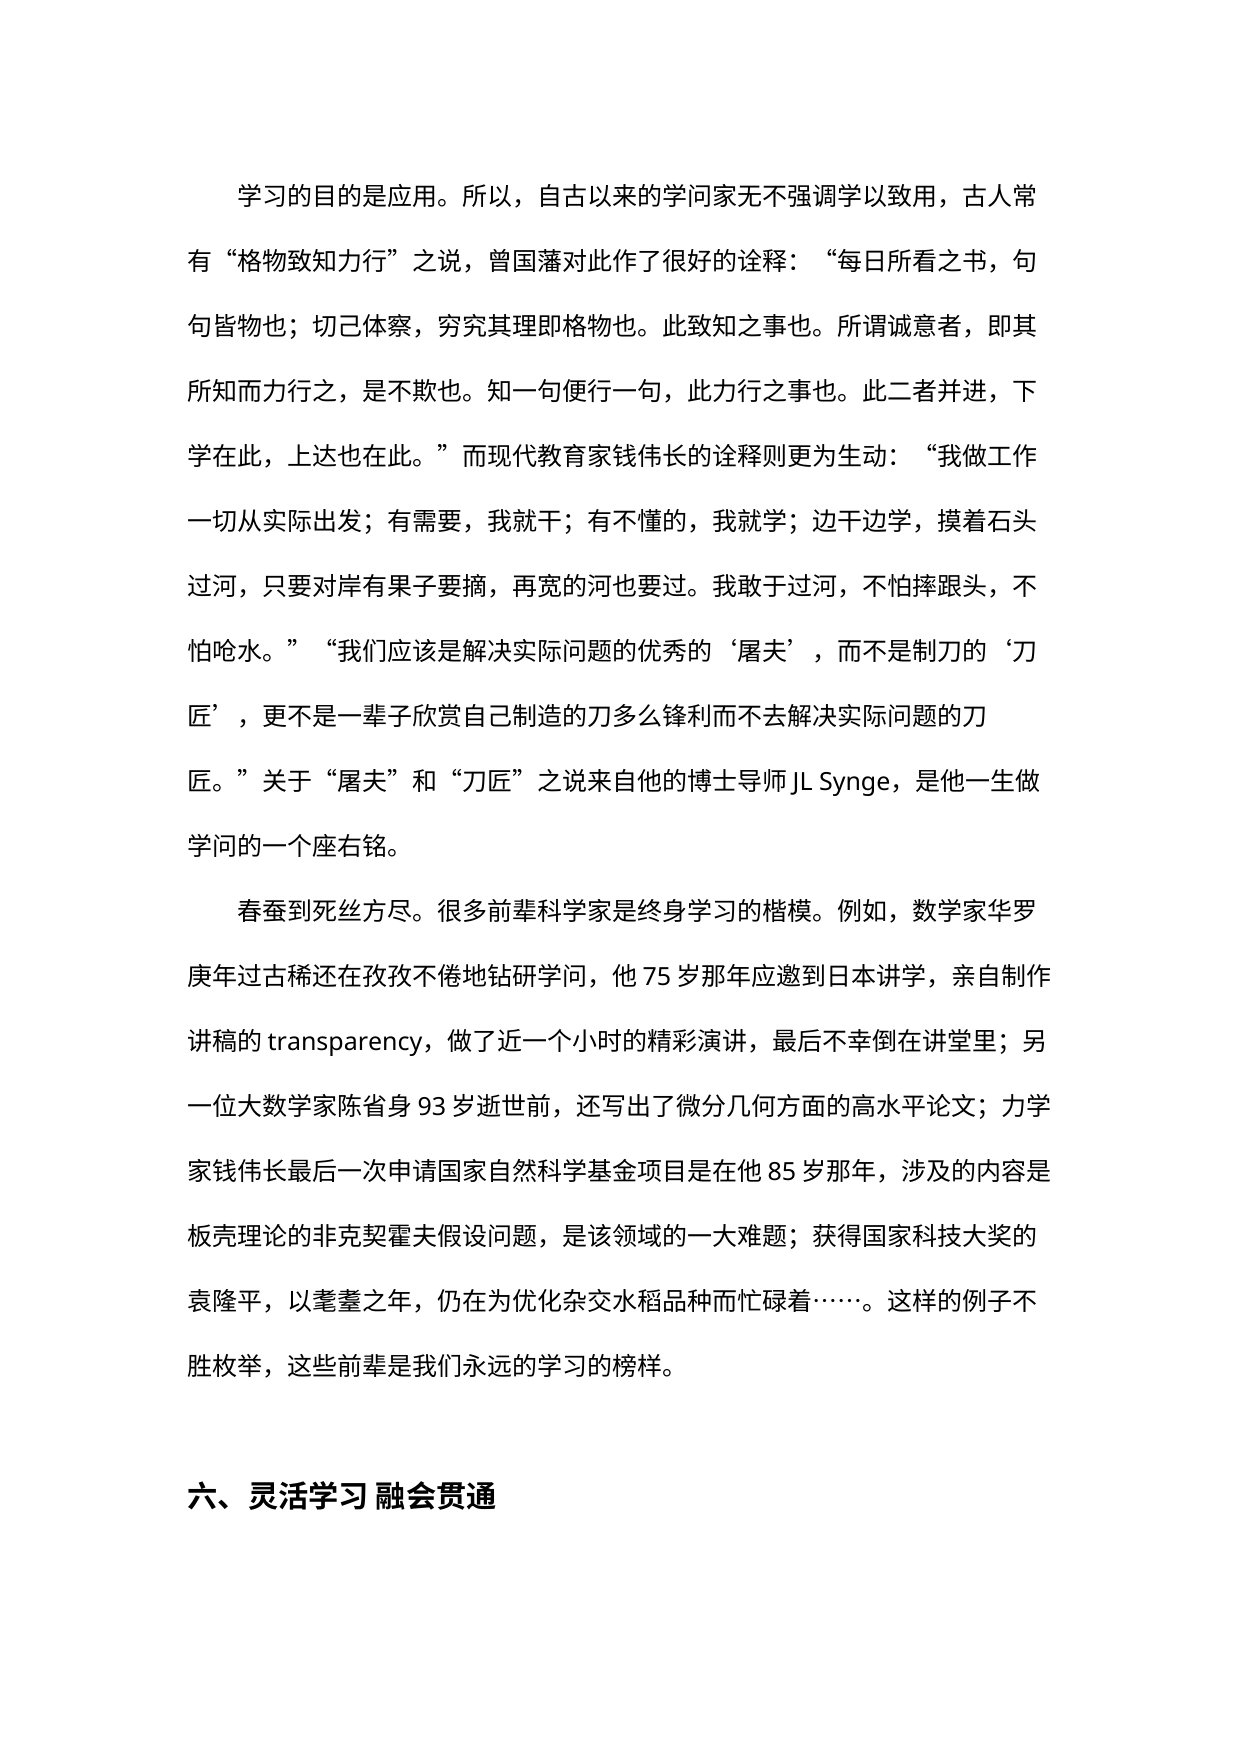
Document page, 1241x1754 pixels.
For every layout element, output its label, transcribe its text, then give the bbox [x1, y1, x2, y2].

text 学习的目的是应用。所以，自古以来的学问家无不强调学以致用，古人常有“格物致知力行”之说，曾国藩对此作了很好的诠释：“每日所看之书，句句皆物也；切己体察，穷究其理即格物也。此致知之事也。所谓诚意者，即其所知而力行之，是不欺也。知一句便行一句，此力行之事也。此二者并进，下学在此，上达也在此。”而现代教育家钱伟长的诠释则更为生动：“我做工作一切从实际出发；有需要，我就干；有不懂的，我就学；边干边学，摸着石头过河，只要对岸有果子要摘，再宽的河也要过。我敢于过河，不怕摔跟头，不怕呛水。”“我们应该是解决实际问题的优秀的‘屠夫’，而不是制刀的‘刀匠’，更不是一辈子欣赏自己制造的刀多么锋利而不去解决实际问题的刀匠。”关于“屠夫”和“刀匠”之说来自他的博士导师JL Synge，是他一生做学问的一个座右铭。 [187, 162, 1053, 877]
text 春蚕到死丝方尽。很多前辈科学家是终身学习的楷模。例如，数学家华罗庚年过古稀还在孜孜不倦地钻研学问，他75岁那年应邀到日本讲学，亲自制作讲稿的transparency，做了近一个小时的精彩演讲，最后不幸倒在讲堂里；另一位大数学家陈省身93岁逝世前，还写出了微分几何方面的高水平论文；力学家钱伟长最后一次申请国家自然科学基金项目是在他85岁那年，涉及的内容是板壳理论的非克契霍夫假设问题，是该领域的一大难题；获得国家科技大奖的袁隆平，以耄耋之年，仍在为优化杂交水稻品种而忙碌着……。这样的例子不胜枚举，这些前辈是我们永远的学习的榜样。 [187, 877, 1053, 1397]
text 六、灵活学习 融会贯通 [187, 1462, 1053, 1527]
